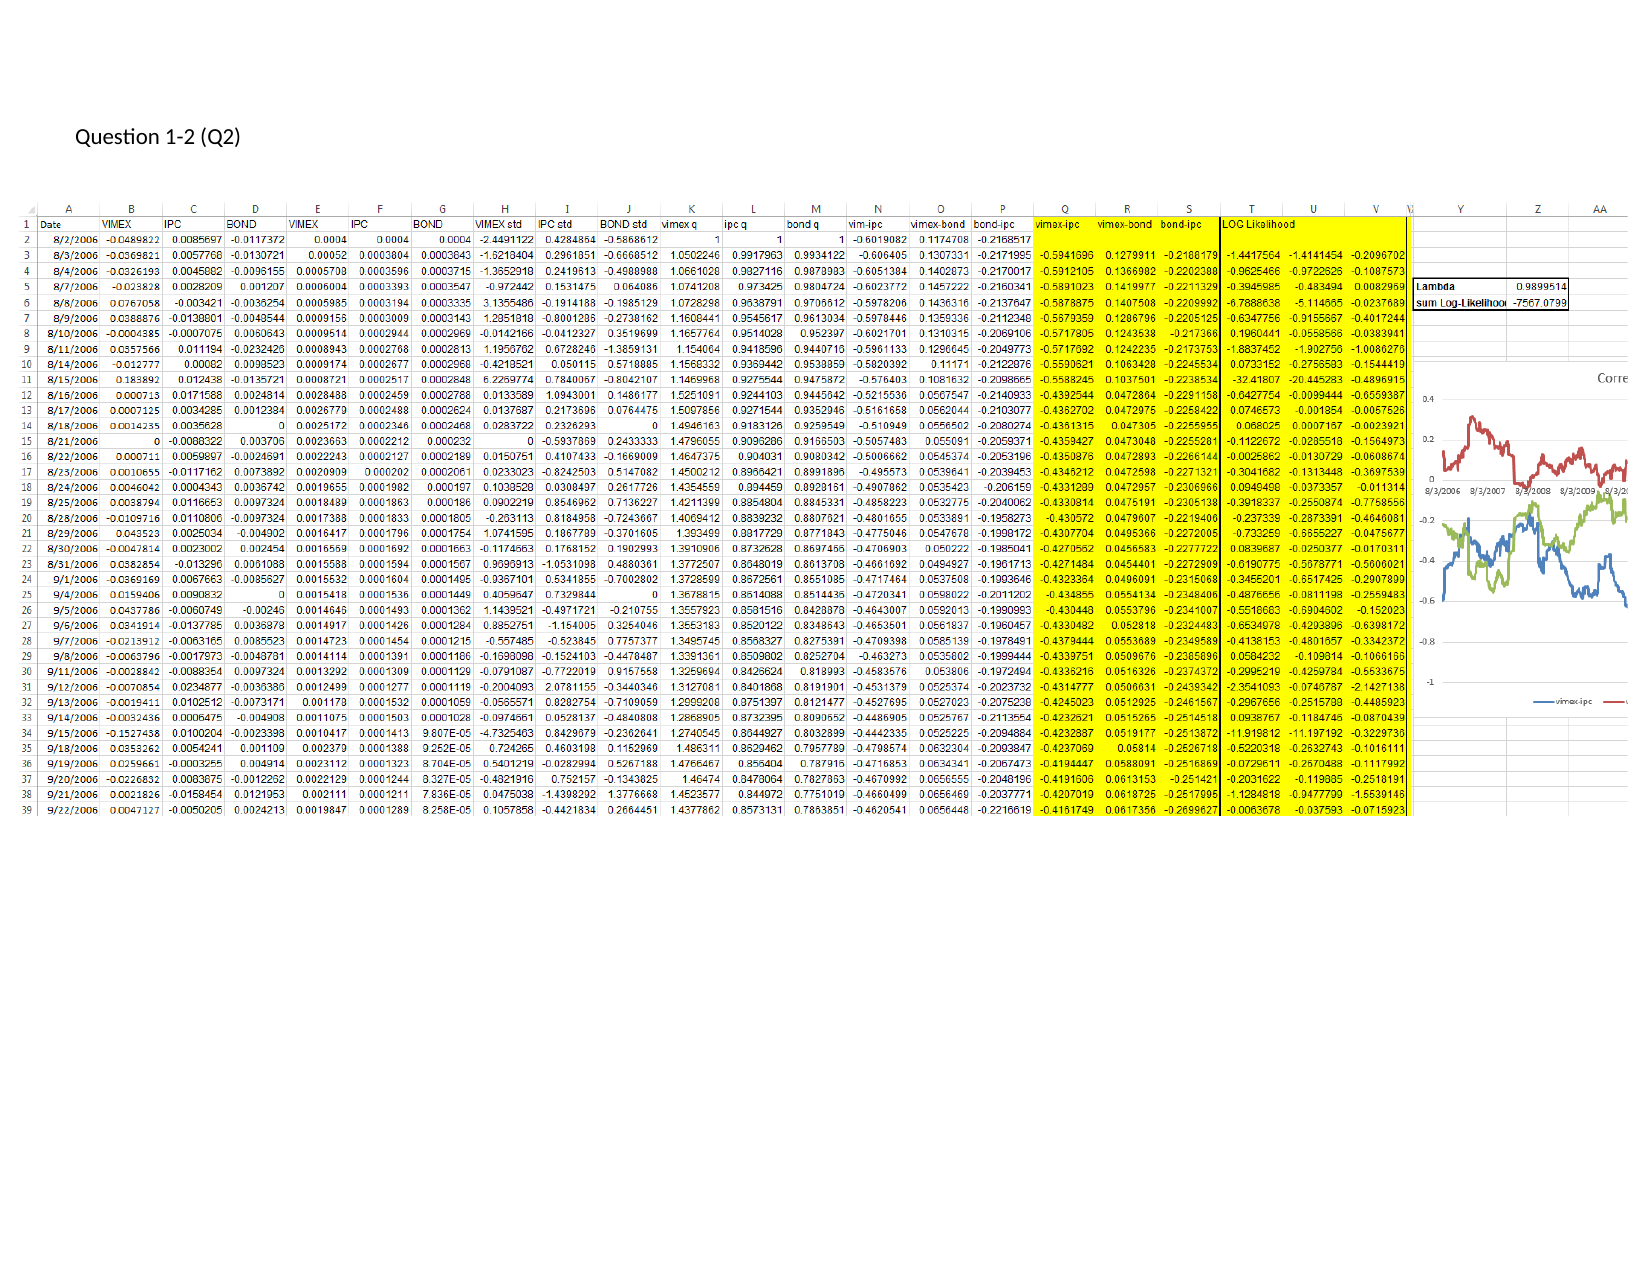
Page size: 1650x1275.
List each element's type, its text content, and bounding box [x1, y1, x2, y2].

picture [19, 196, 1628, 815]
text Question 1-2 (Q2) [75, 122, 1575, 150]
